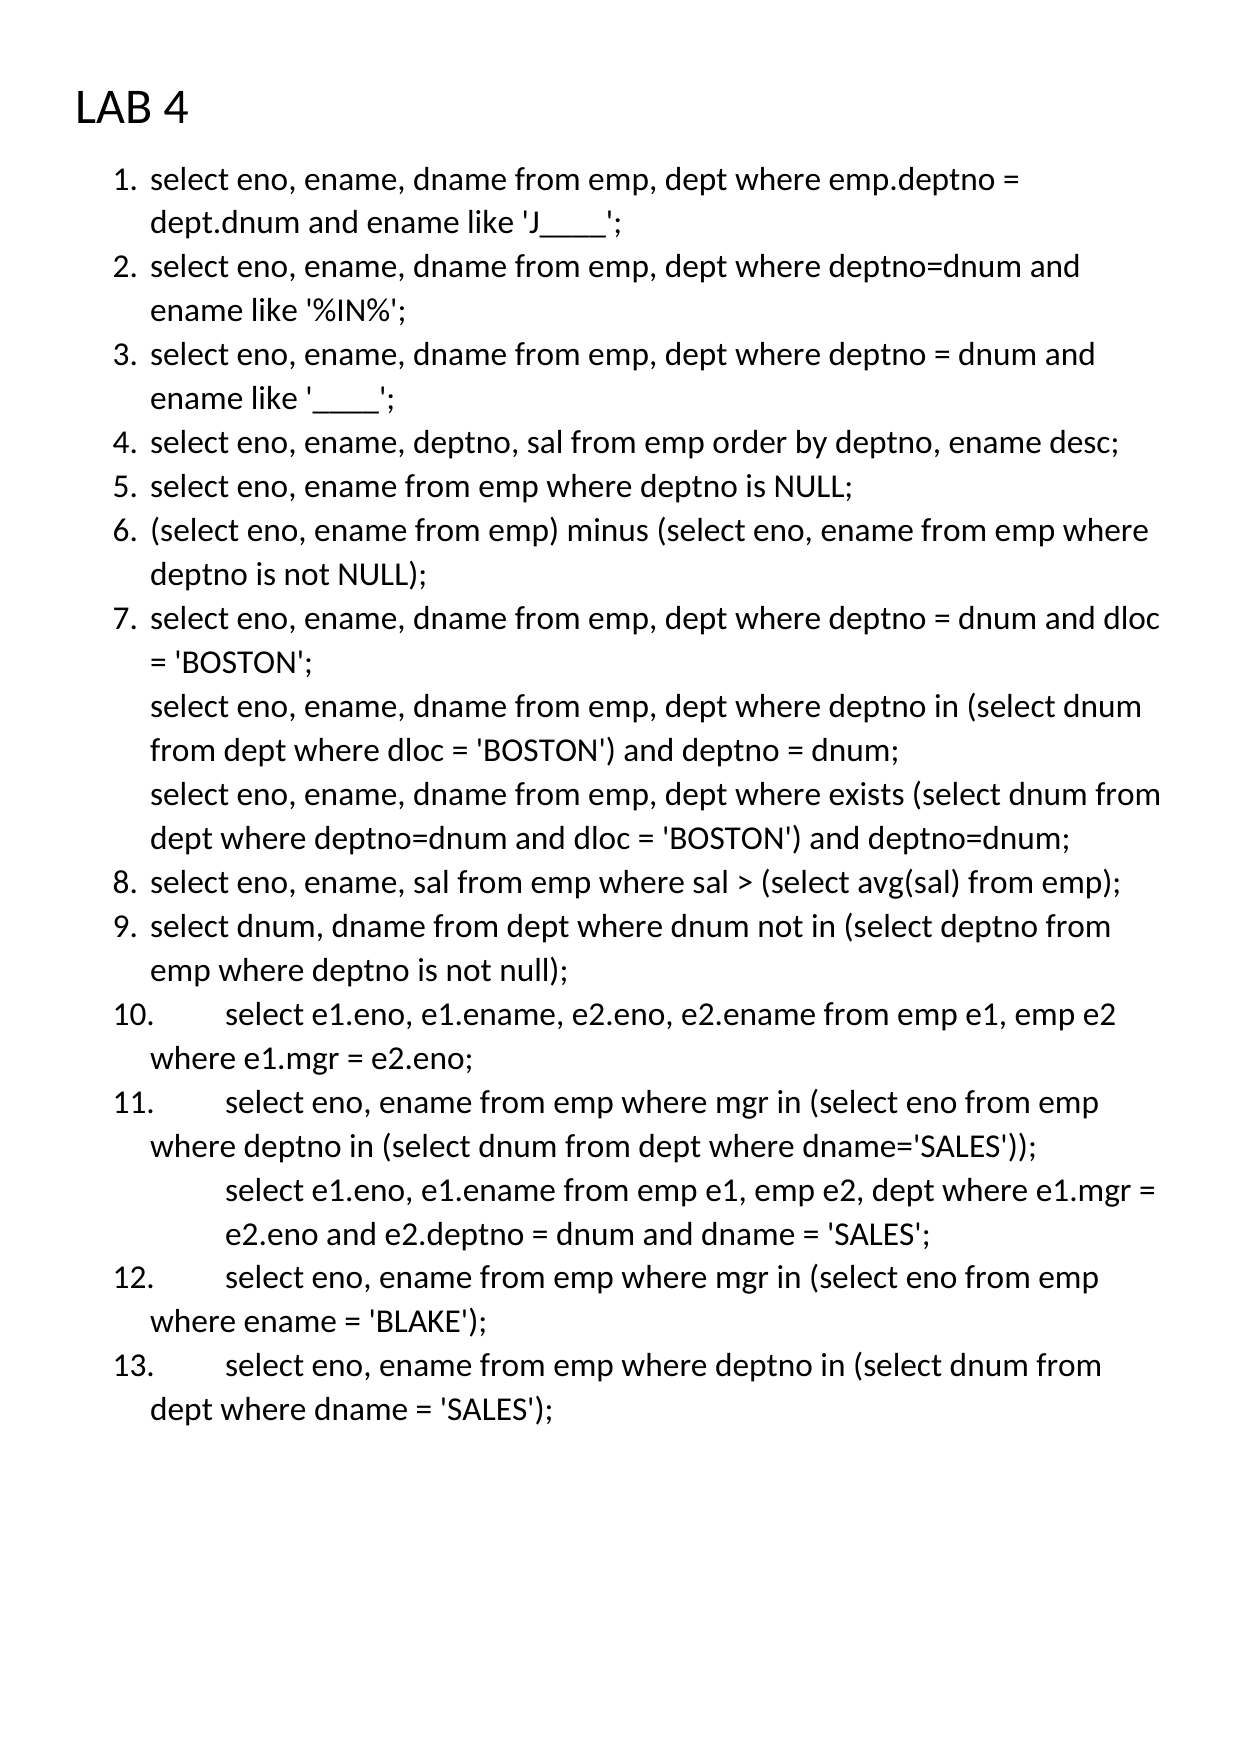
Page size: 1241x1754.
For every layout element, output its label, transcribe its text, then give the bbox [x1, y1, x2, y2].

list select e1.eno, e1.ename from emp e1, emp e2, dept where e1.mgr = e2.eno and e2.deptno = dnum and dname = 'SALES'; [225, 1168, 1165, 1253]
list (select eno, ename from emp) minus (select eno, ename from emp where deptno is not NULL); [112, 509, 1165, 594]
list select e1.eno, e1.ename, e2.eno, e2.ename from emp e1, emp e2 where e1.mgr = e2.eno; [112, 993, 1165, 1077]
list select eno, ename, dname from emp, dept where deptno = dnum and dloc = 'BOSTON'; [112, 597, 1165, 682]
list select eno, ename, dname from emp, dept where deptno=dnum and ename like '%IN%'; [112, 245, 1165, 330]
list select dnum, dname from dept where dnum not in (select deptno from emp where deptno is not null); [112, 905, 1165, 989]
list select eno, ename, dname from emp, dept where deptno in (select dnum from dept where dloc = 'BOSTON') and deptno = dnum; [150, 685, 1165, 770]
list select eno, ename, dname from emp, dept where deptno = dnum and ename like '____'; [112, 333, 1165, 418]
list select eno, ename from emp where deptno is NULL; [112, 465, 1165, 506]
list select eno, ename from emp where deptno in (select dnum from dept where dname = 'SALES'); [112, 1344, 1165, 1429]
list select eno, ename, deptno, sal from emp order by deptno, ename desc; [112, 421, 1165, 462]
list select eno, ename, sal from emp where sal > (select avg(sal) from emp); [112, 861, 1165, 902]
list select eno, ename from emp where mgr in (select eno from emp where ename = 'BLAKE'); [112, 1256, 1165, 1341]
list select eno, ename from emp where mgr in (select eno from emp where deptno in (select dnum from dept where dname='SALES')); [112, 1081, 1165, 1165]
text LAB 4 [75, 75, 1165, 136]
list select eno, ename, dname from emp, dept where exists (select dnum from dept where deptno=dnum and dloc = 'BOSTON') and deptno=dnum; [150, 773, 1165, 858]
list select eno, ename, dname from emp, dept where emp.deptno = dept.dnum and ename like 'J____'; [112, 157, 1165, 242]
